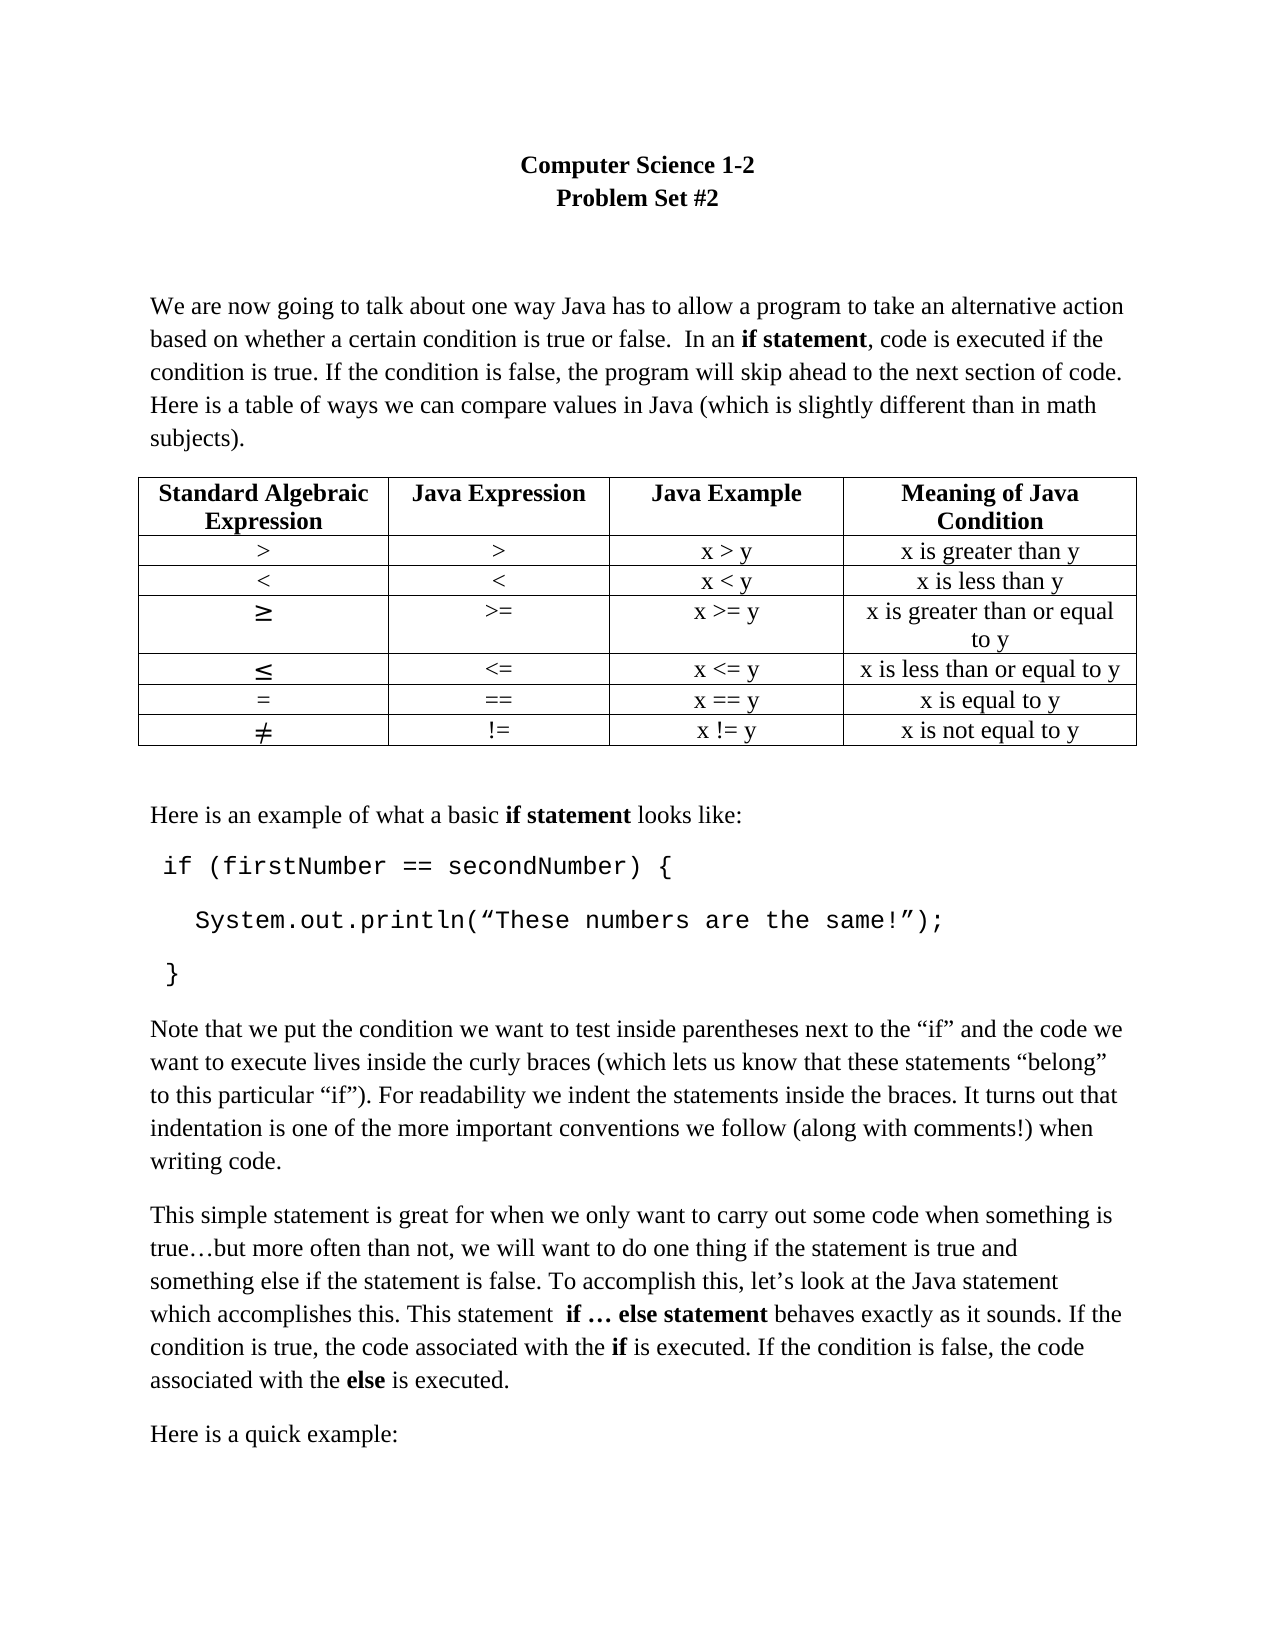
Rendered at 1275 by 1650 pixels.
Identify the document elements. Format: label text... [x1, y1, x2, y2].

text Here is an example of what a basic if statement looks like: [150, 800, 1125, 829]
table_cell x != y [610, 715, 843, 745]
table_header Meaning of Java Condition [844, 478, 1136, 535]
text Computer Science 1-2 Problem Set #2 [150, 150, 1125, 212]
table_cell < [139, 566, 388, 595]
table_cell ≥ [139, 596, 388, 653]
text } [150, 961, 1125, 989]
table_cell x >= y [610, 596, 843, 653]
table_cell x is greater than or equal to y [844, 596, 1136, 653]
table_cell x is greater than y [844, 536, 1136, 565]
text This simple statement is great for when we only want to carry out some code when something is true…but more often than not, we will want to do one thing if the statement is true and something else if the statement is false. To accomplish this, let’s look at the Java statement which accomplishes this. This statement if … else statement behaves exactly as it sounds. If the condition is true, the code associated with the if is executed. If the condition is false, the code associated with the else is executed. [150, 1200, 1125, 1394]
text if (firstNumber == secondNumber) { [150, 854, 1125, 882]
table_header Java Example [610, 478, 843, 535]
table_cell <= [389, 654, 609, 684]
table_cell >= [389, 596, 609, 653]
text Note that we put the condition we want to test inside parentheses next to the “if” and the code we want to execute lives inside the curly braces (which lets us know that these statements “belong” to this particular “if”). For readability we indent the statements inside the braces. It turns out that indentation is one of the more important conventions we follow (along with comments!) when writing code. [150, 1014, 1125, 1175]
text System.out.println(“These numbers are the same!”); [150, 908, 1125, 936]
table_cell == [389, 685, 609, 714]
table_cell ≤ [139, 654, 388, 684]
table_cell ≠ [139, 715, 388, 745]
table_cell x < y [610, 566, 843, 595]
table_header Java Expression [389, 478, 609, 535]
table_cell x > y [610, 536, 843, 565]
table_header Standard Algebraic Expression [139, 478, 388, 535]
table_cell > [139, 536, 388, 565]
table_cell != [389, 715, 609, 745]
table_cell = [139, 685, 388, 714]
table_cell x <= y [610, 654, 843, 684]
table_cell x is less than y [844, 566, 1136, 595]
text We are now going to talk about one way Java has to allow a program to take an alternative action based on whether a certain condition is true or false. In an if statement, code is executed if the condition is true. If the condition is false, the program will skip ahead to the next section of code. Here is a table of ways we can compare values in Java (which is slightly different than in math subjects). [150, 291, 1125, 452]
text Here is a quick example: [150, 1419, 1125, 1448]
table_cell x == y [610, 685, 843, 714]
table_cell x is not equal to y [844, 715, 1136, 745]
table_cell x is less than or equal to y [844, 654, 1136, 684]
table_cell > [389, 536, 609, 565]
table_cell x is equal to y [844, 685, 1136, 714]
table_cell < [389, 566, 609, 595]
